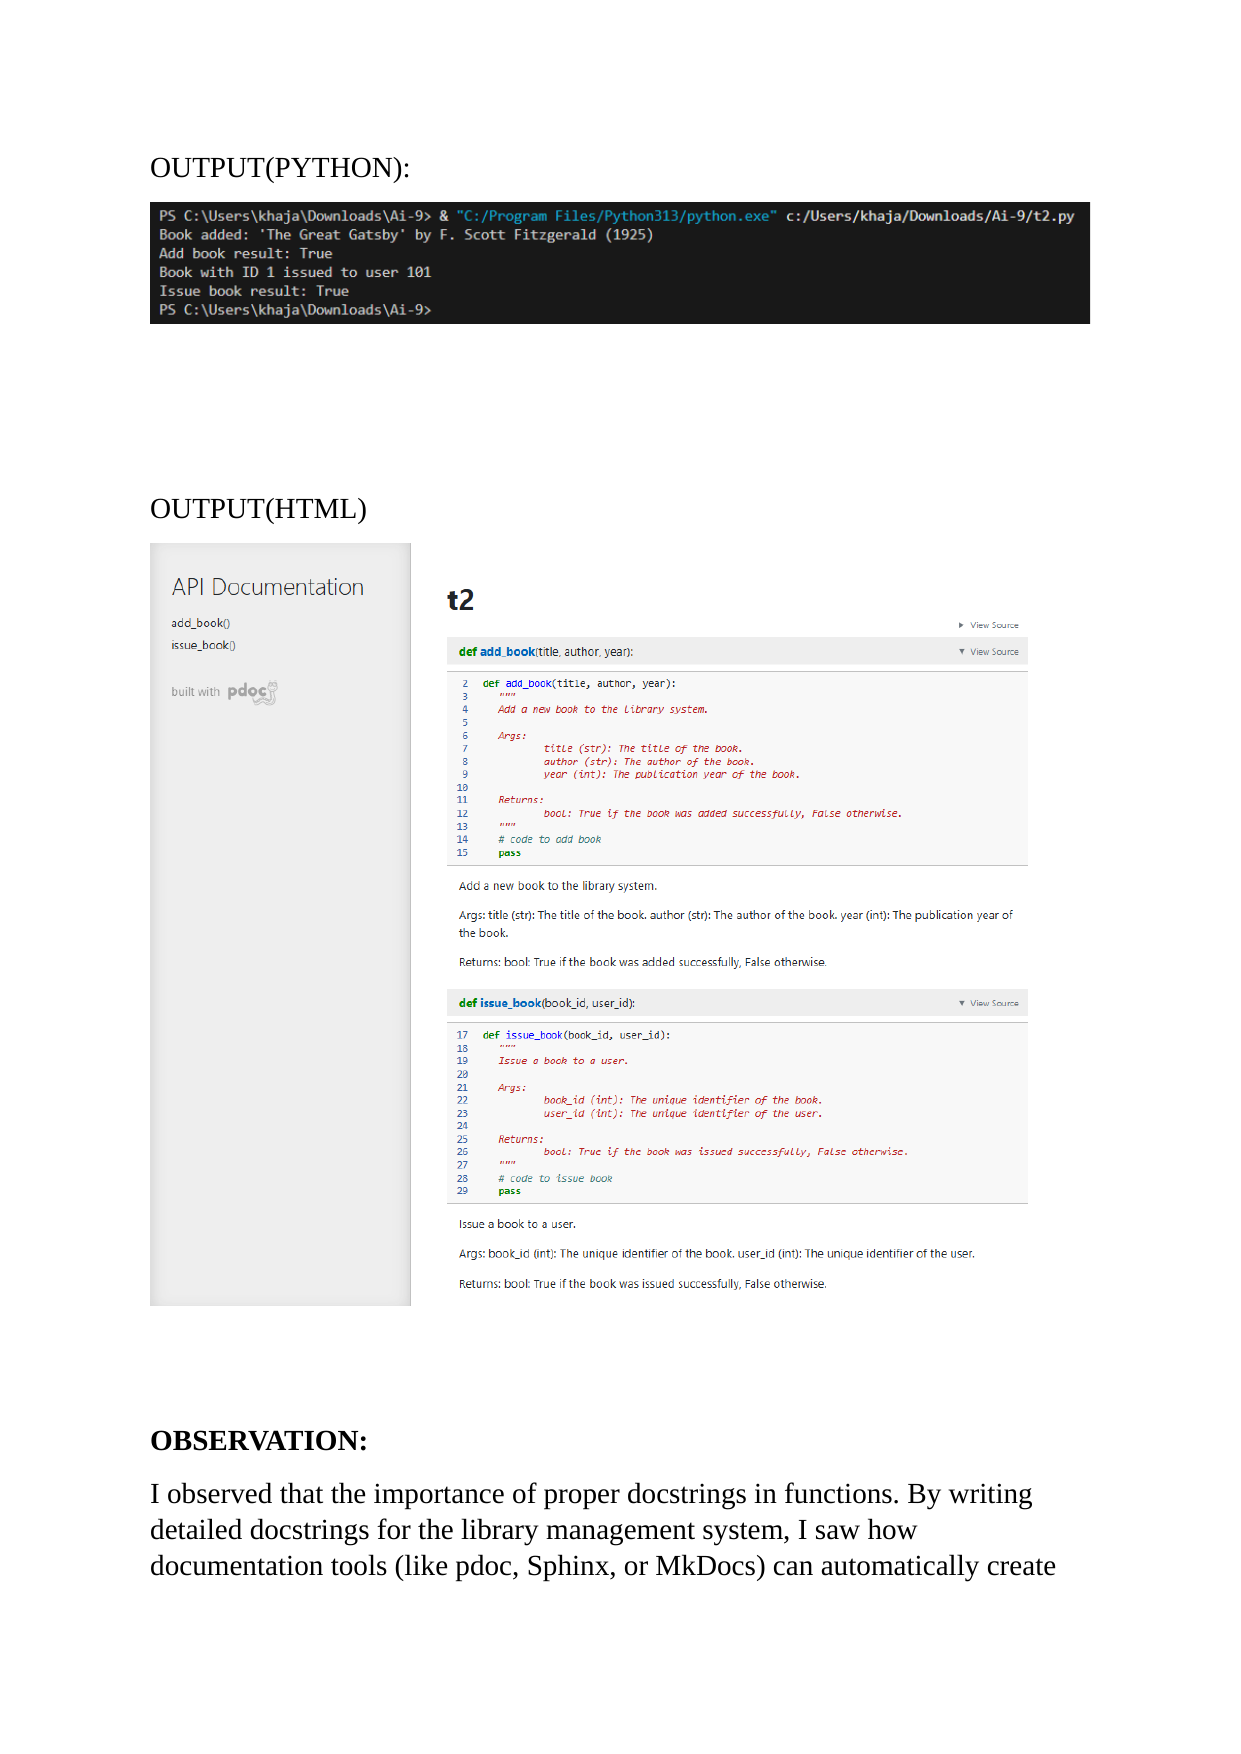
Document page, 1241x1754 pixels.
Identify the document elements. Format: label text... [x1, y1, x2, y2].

text OBSERVATION: [150, 1423, 1090, 1457]
text OUTPUT(HTML) [150, 491, 1090, 524]
picture [150, 543, 1091, 1306]
picture [150, 202, 1091, 324]
text OUTPUT(PYTHON): [150, 150, 1090, 183]
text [150, 1476, 1090, 1582]
